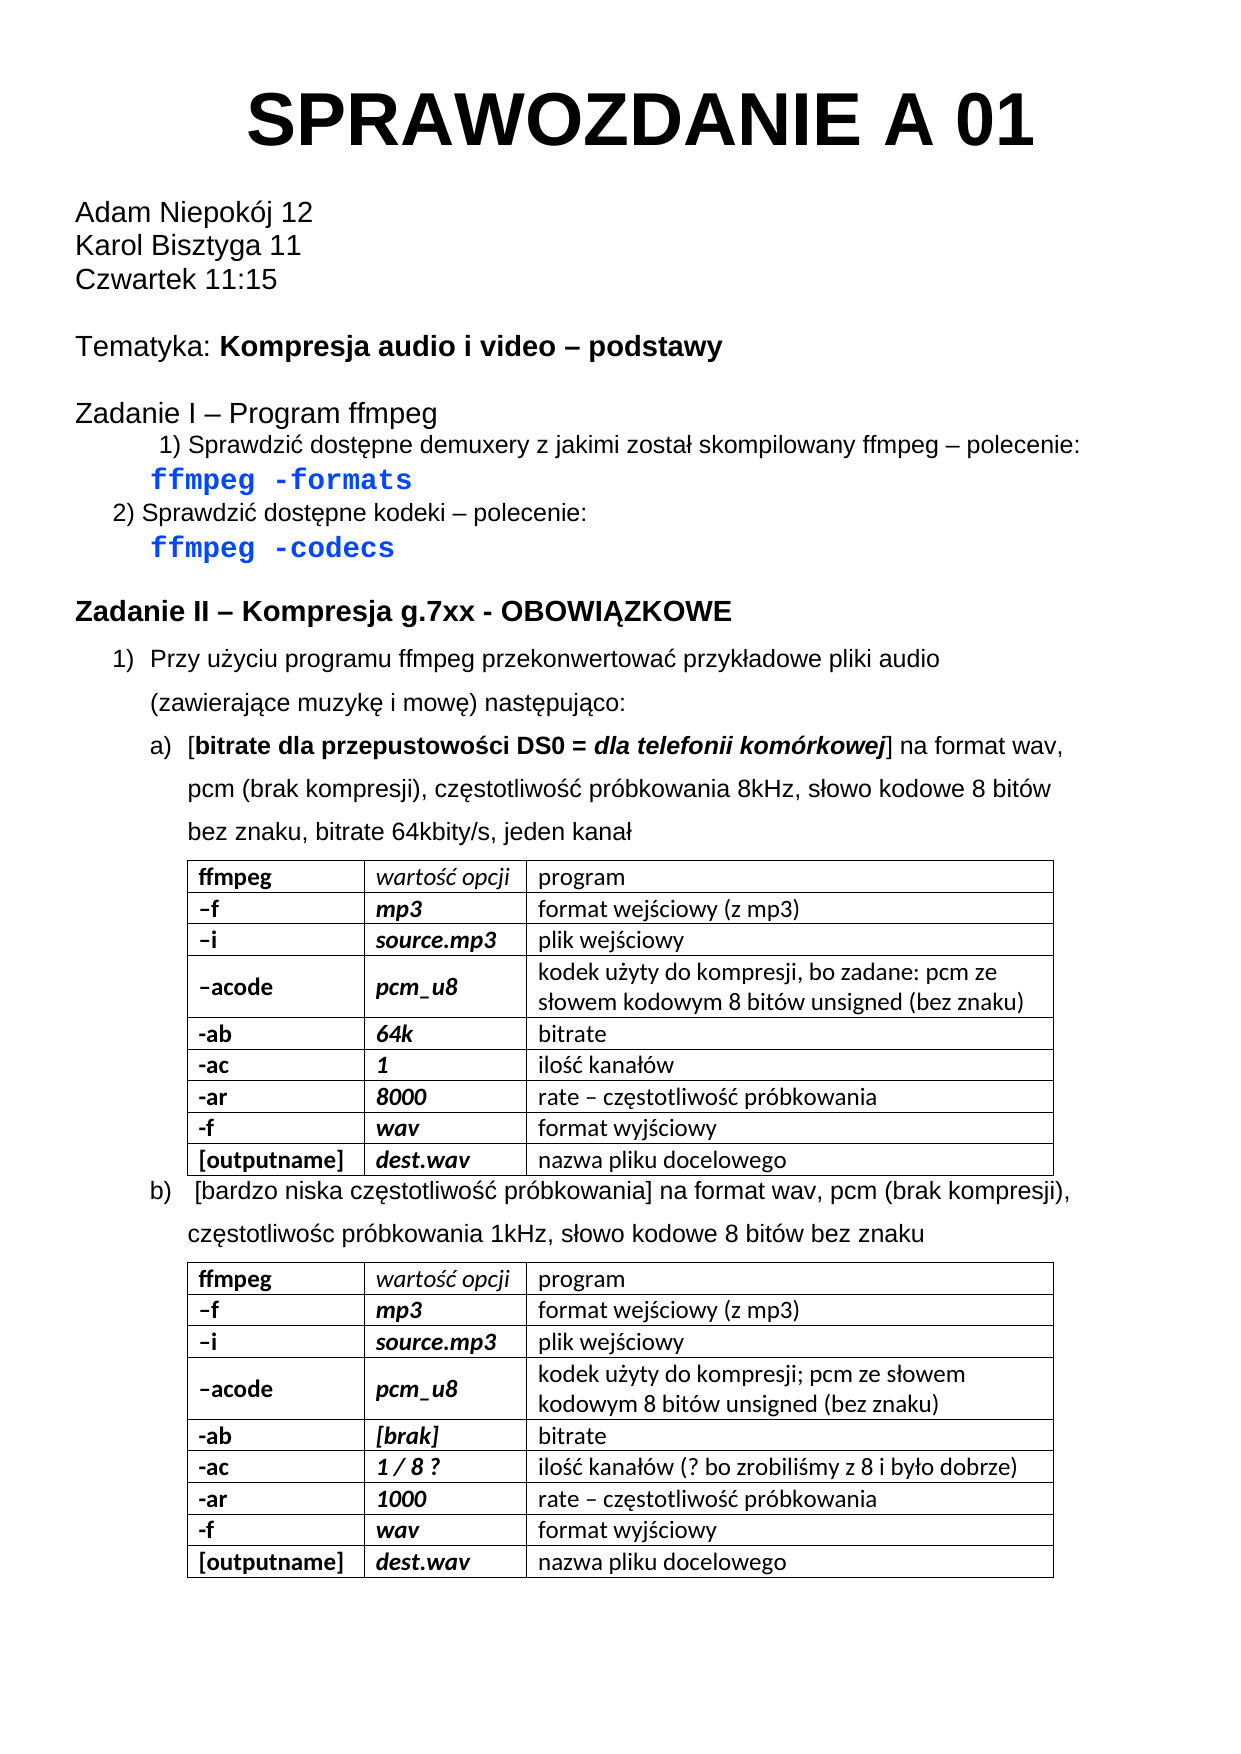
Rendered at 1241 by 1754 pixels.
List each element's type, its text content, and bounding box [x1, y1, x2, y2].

table_cell –f [188, 1295, 364, 1325]
table_cell format wejściowy (z mp3) [527, 1295, 1053, 1325]
list Przy użyciu programu ffmpeg przekonwertować przykładowe pliki audio (zawierające muzykę i mowę) następująco: [112, 644, 1032, 716]
text Zadanie I – Program ffmpeg [75, 396, 1165, 429]
table_cell [outputname] [188, 1546, 364, 1577]
table_cell -ac [188, 1050, 364, 1080]
table_cell plik wejściowy [527, 924, 1053, 955]
table_cell 1000 [365, 1483, 526, 1513]
table_cell -f [188, 1113, 364, 1143]
table_cell [brak] [365, 1420, 526, 1450]
table_cell [outputname] [188, 1144, 364, 1175]
table_cell rate – częstotliwość próbkowania [527, 1483, 1053, 1513]
table_cell ilość kanałów [527, 1050, 1053, 1080]
table_cell kodek użyty do kompresji; pcm ze słowem kodowym 8 bitów unsigned (bez znaku) [527, 1358, 1053, 1419]
table_cell -ar [188, 1483, 364, 1513]
table_header ffmpeg [188, 1263, 364, 1293]
table_cell pcm_u8 [365, 1358, 526, 1419]
table_cell 8000 [365, 1081, 526, 1112]
table_cell -ab [188, 1420, 364, 1450]
table_cell -f [188, 1515, 364, 1545]
table_cell -ab [188, 1018, 364, 1048]
text Zadanie II – Kompresja g.7xx - OBOWIĄZKOWE [75, 594, 1165, 628]
table_cell wav [365, 1515, 526, 1545]
table_cell -ar [188, 1081, 364, 1112]
table_cell wav [365, 1113, 526, 1143]
table_cell plik wejściowy [527, 1326, 1053, 1357]
table_cell bitrate [527, 1018, 1053, 1048]
table_cell kodek użyty do kompresji, bo zadane: pcm ze słowem kodowym 8 bitów unsigned (bez znaku) [527, 956, 1053, 1017]
table_cell rate – częstotliwość próbkowania [527, 1081, 1053, 1112]
table_header program [527, 861, 1053, 892]
table_cell format wyjściowy [527, 1113, 1053, 1143]
table_cell dest.wav [365, 1546, 526, 1577]
table_cell dest.wav [365, 1144, 526, 1175]
table_cell mp3 [365, 1295, 526, 1325]
table_cell 64k [365, 1018, 526, 1048]
table_cell mp3 [365, 893, 526, 923]
table_header wartość opcji [365, 861, 526, 892]
table_cell –acode [188, 956, 364, 1017]
text Czwartek 11:15 [75, 262, 1165, 295]
table_header program [527, 1263, 1053, 1293]
text 2) Sprawdzić dostępne kodeki – polecenie: [112, 498, 1165, 527]
table_cell 1 [365, 1050, 526, 1080]
text Adam Niepokój 12 [75, 195, 1165, 228]
list [bitrate dla przepustowości DS0 = dla telefonii komórkowej] na format wav, pcm (brak kompresji), częstotliwość próbkowania 8kHz, słowo kodowe 8 bitów bez znaku, bitrate 64kbity/s, jeden kanał [149, 731, 1094, 846]
table_cell -ac [188, 1451, 364, 1482]
table_cell bitrate [527, 1420, 1053, 1450]
table_cell –acode [188, 1358, 364, 1419]
text 1) Sprawdzić dostępne demuxery z jakimi został skompilowany ffmpeg – polecenie: [75, 429, 1165, 458]
text SPRAWOZDANIE A 01 [117, 75, 1165, 161]
text Tematyka: Kompresja audio i video – podstawy [75, 329, 1165, 362]
table_header wartość opcji [365, 1263, 526, 1293]
text ffmpeg -codecs [150, 534, 1165, 567]
table_header ffmpeg [188, 861, 364, 892]
table_cell –i [188, 924, 364, 955]
text ffmpeg -formats [150, 465, 1165, 498]
table_cell 1 / 8 ? [365, 1451, 526, 1482]
table_cell –f [188, 893, 364, 923]
table_cell format wejściowy (z mp3) [527, 893, 1053, 923]
table_cell source.mp3 [365, 924, 526, 955]
table_cell nazwa pliku docelowego [527, 1144, 1053, 1175]
table_cell –i [188, 1326, 364, 1357]
table_cell pcm_u8 [365, 956, 526, 1017]
table_cell ilość kanałów (? bo zrobiliśmy z 8 i było dobrze) [527, 1451, 1053, 1482]
table_cell nazwa pliku docelowego [527, 1546, 1053, 1577]
list [bardzo niska częstotliwość próbkowania] na format wav, pcm (brak kompresji), częstotliwośc próbkowania 1kHz, słowo kodowe 8 bitów bez znaku [149, 1176, 1146, 1248]
text Karol Bisztyga 11 [75, 228, 1165, 262]
table_cell source.mp3 [365, 1326, 526, 1357]
table_cell format wyjściowy [527, 1515, 1053, 1545]
